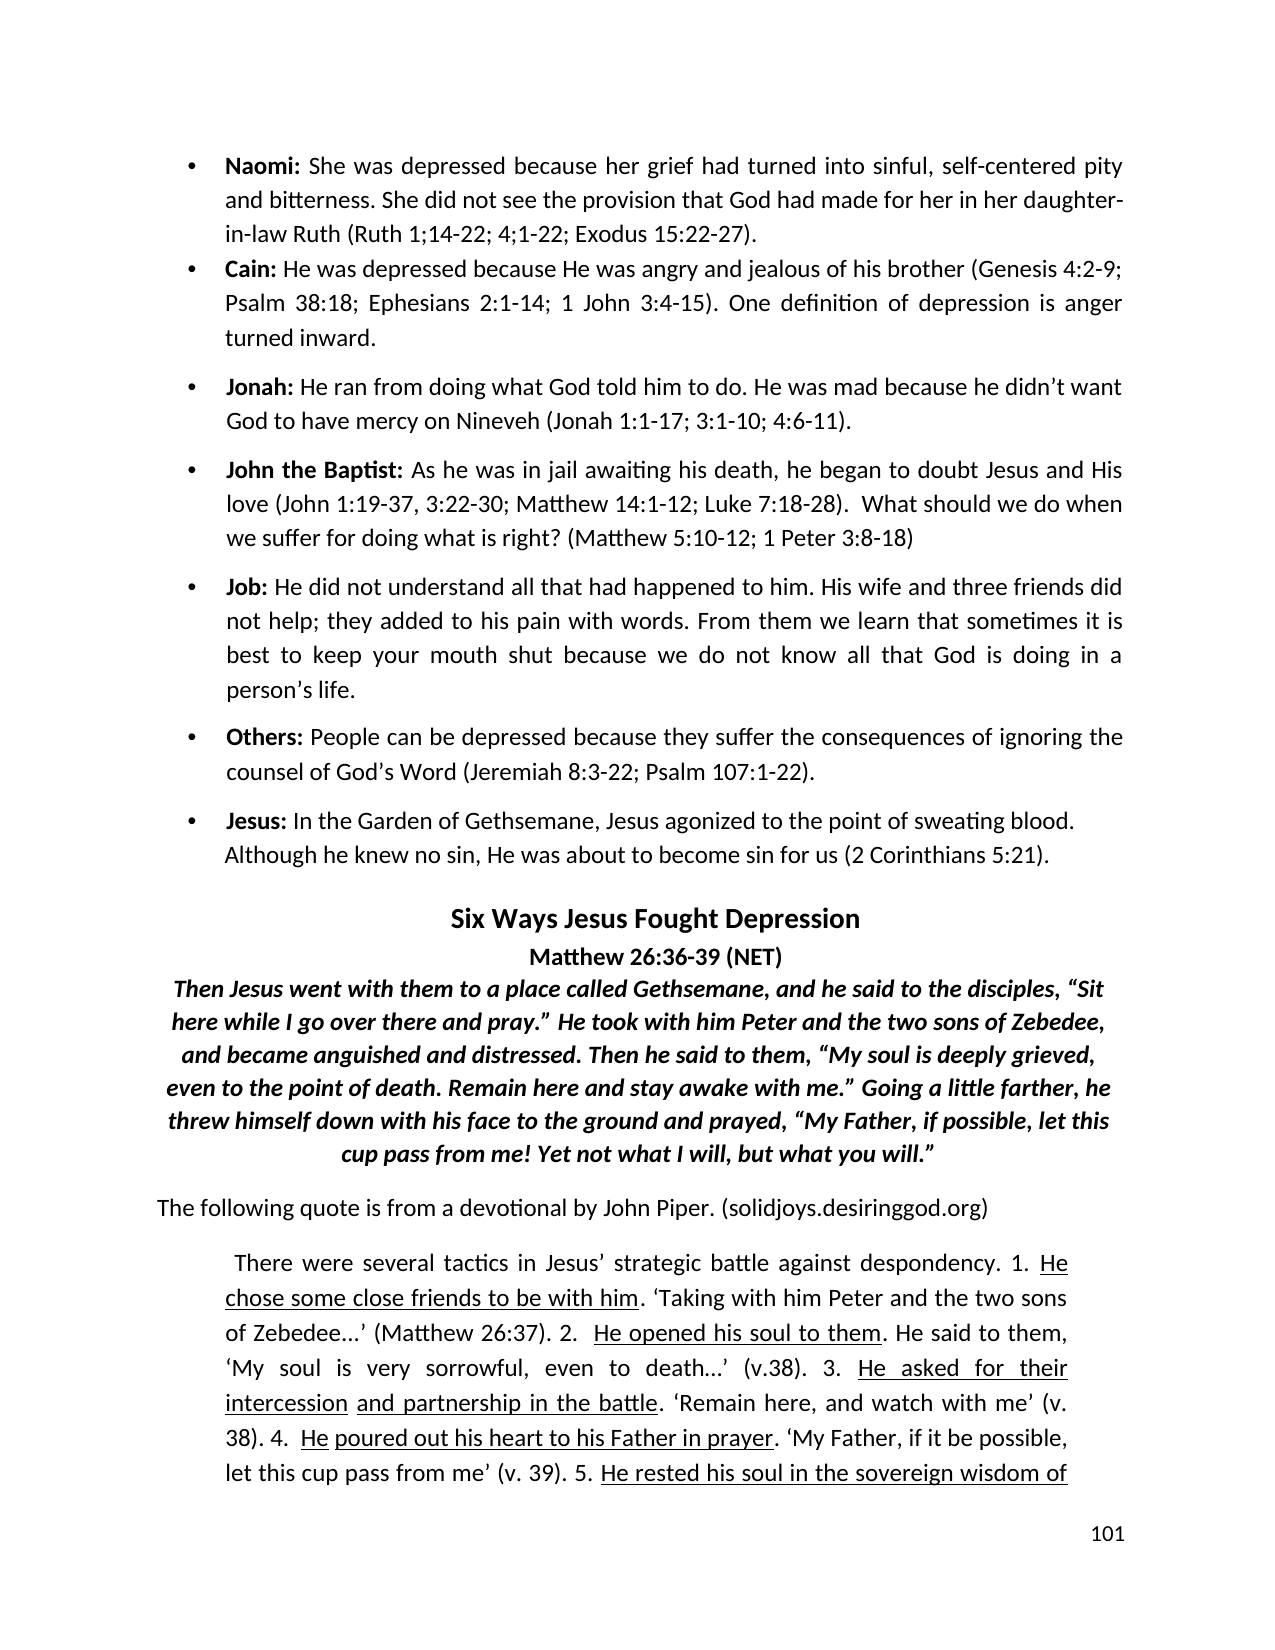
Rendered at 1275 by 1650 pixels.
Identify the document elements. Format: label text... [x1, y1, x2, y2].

list Cain: He was depressed because He was angry and jealous of his brother (Genesis 4:2-9; Psalm 38:18; Ephesians 2:1-14; 1 John 3:4-15). One definition of depression is anger turned inward. [187, 253, 1124, 352]
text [225, 1248, 1068, 1488]
list Jesus: In the Garden of Gethsemane, Jesus agonized to the point of sweating blood. [187, 805, 1124, 835]
text Although he knew no sin, He was about to become sin for us (2 Corinthians 5:21). [157, 839, 1118, 869]
text The following quote is from a devotional by John Piper. (solidjoys.desiringgod.org) [157, 1192, 1125, 1222]
list Jonah: He ran from doing what God told him to do. He was mad because he didn’t want God to have mercy on Nineveh (Jonah 1:1-17; 3:1-10; 4:6-11). [187, 371, 1124, 435]
list Naomi: She was depressed because her grief had turned into sinful, self-centered pity and bitterness. She did not see the provision that God had made for her in her daughter-in-law Ruth (Ruth 1;14-22; 4;1-22; Exodus 15:22-27). [187, 150, 1124, 249]
text Then Jesus went with them to a place called Gethsemane, and he said to the disciples, “Sit here while I go over there and pray.” He took with him Peter and the two sons of Zebedee, and became anguished and distressed. Then he said to them, “My soul is deeply grieved, even to the point of death. Remain here and stay awake with me.” Going a little farther, he threw himself down with his face to the ground and prayed, “My Father, if possible, let this cup pass from me! Yet not what I will, but what you will.” [155, 973, 1125, 1168]
list John the Baptist: As he was in jail awaiting his death, he began to doubt Jesus and His love (John 1:19-37, 3:22-30; Matthew 14:1-12; Luke 7:18-28). What should we do when we suffer for doing what is right? (Matthew 5:10-12; 1 Peter 3:8-18) [187, 454, 1124, 553]
list Others: People can be depressed because they suffer the consequences of ignoring the counsel of God’s Word (Jeremiah 8:3-22; Psalm 107:1-22). [187, 721, 1124, 786]
text Matthew 26:36-39 (NET) [187, 941, 1125, 971]
subtitle Six Ways Jesus Fought Depression [187, 900, 1124, 936]
list Job: He did not understand all that had happened to him. His wife and three friends did not help; they added to his pain with words. From them we learn that sometimes it is best to keep your mouth shut because we do not know all that God is doing in a person’s life. [187, 571, 1124, 704]
